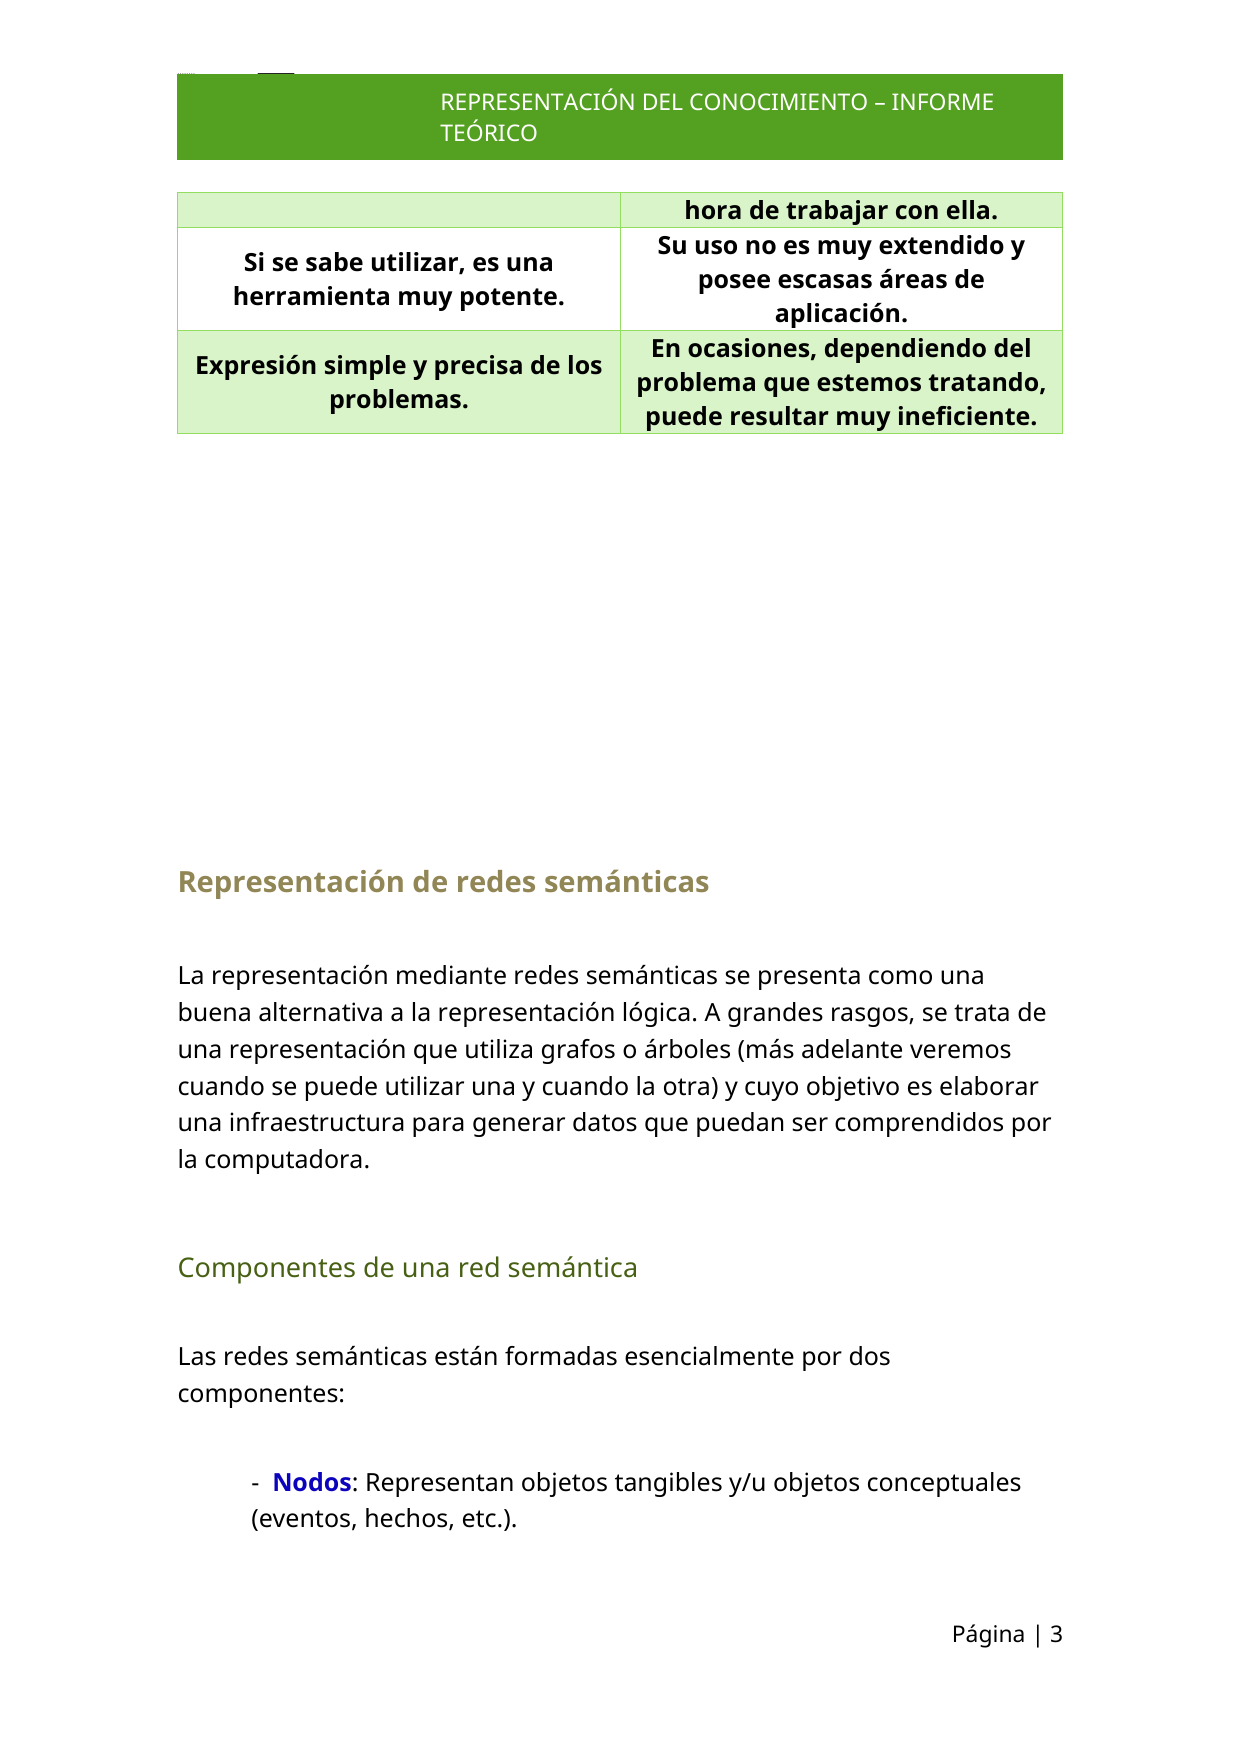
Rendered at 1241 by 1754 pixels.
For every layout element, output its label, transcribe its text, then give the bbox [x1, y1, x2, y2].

table_cell Su uso no es muy extendido y posee escasas áreas de aplicación. [621, 228, 1062, 330]
text La representación mediante redes semánticas se presenta como una buena alternativa a la representación lógica. A grandes rasgos, se trata de una representación que utiliza grafos o árboles (más adelante veremos cuando se puede utilizar una y cuando la otra) y cuyo objetivo es elaborar una infraestructura para generar datos que puedan ser comprendidos por la computadora. [177, 958, 1063, 1176]
table_cell En ocasiones, dependiendo del problema que estemos tratando, puede resultar muy ineficiente. [621, 331, 1062, 433]
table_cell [178, 193, 620, 227]
text Las redes semánticas están formadas esencialmente por dos componentes: [177, 1339, 1063, 1410]
text - Nodos: Representan objetos tangibles y/u objetos conceptuales (eventos, hechos, etc.). [177, 1464, 1063, 1535]
table_cell Expresión simple y precisa de los problemas. [178, 331, 620, 433]
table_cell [621, 193, 1062, 227]
subtitle Componentes de una red semántica [177, 1249, 1063, 1286]
subtitle Representación de redes semánticas [177, 862, 1063, 901]
table_cell Si se sabe utilizar, es una herramienta muy potente. [178, 228, 620, 330]
